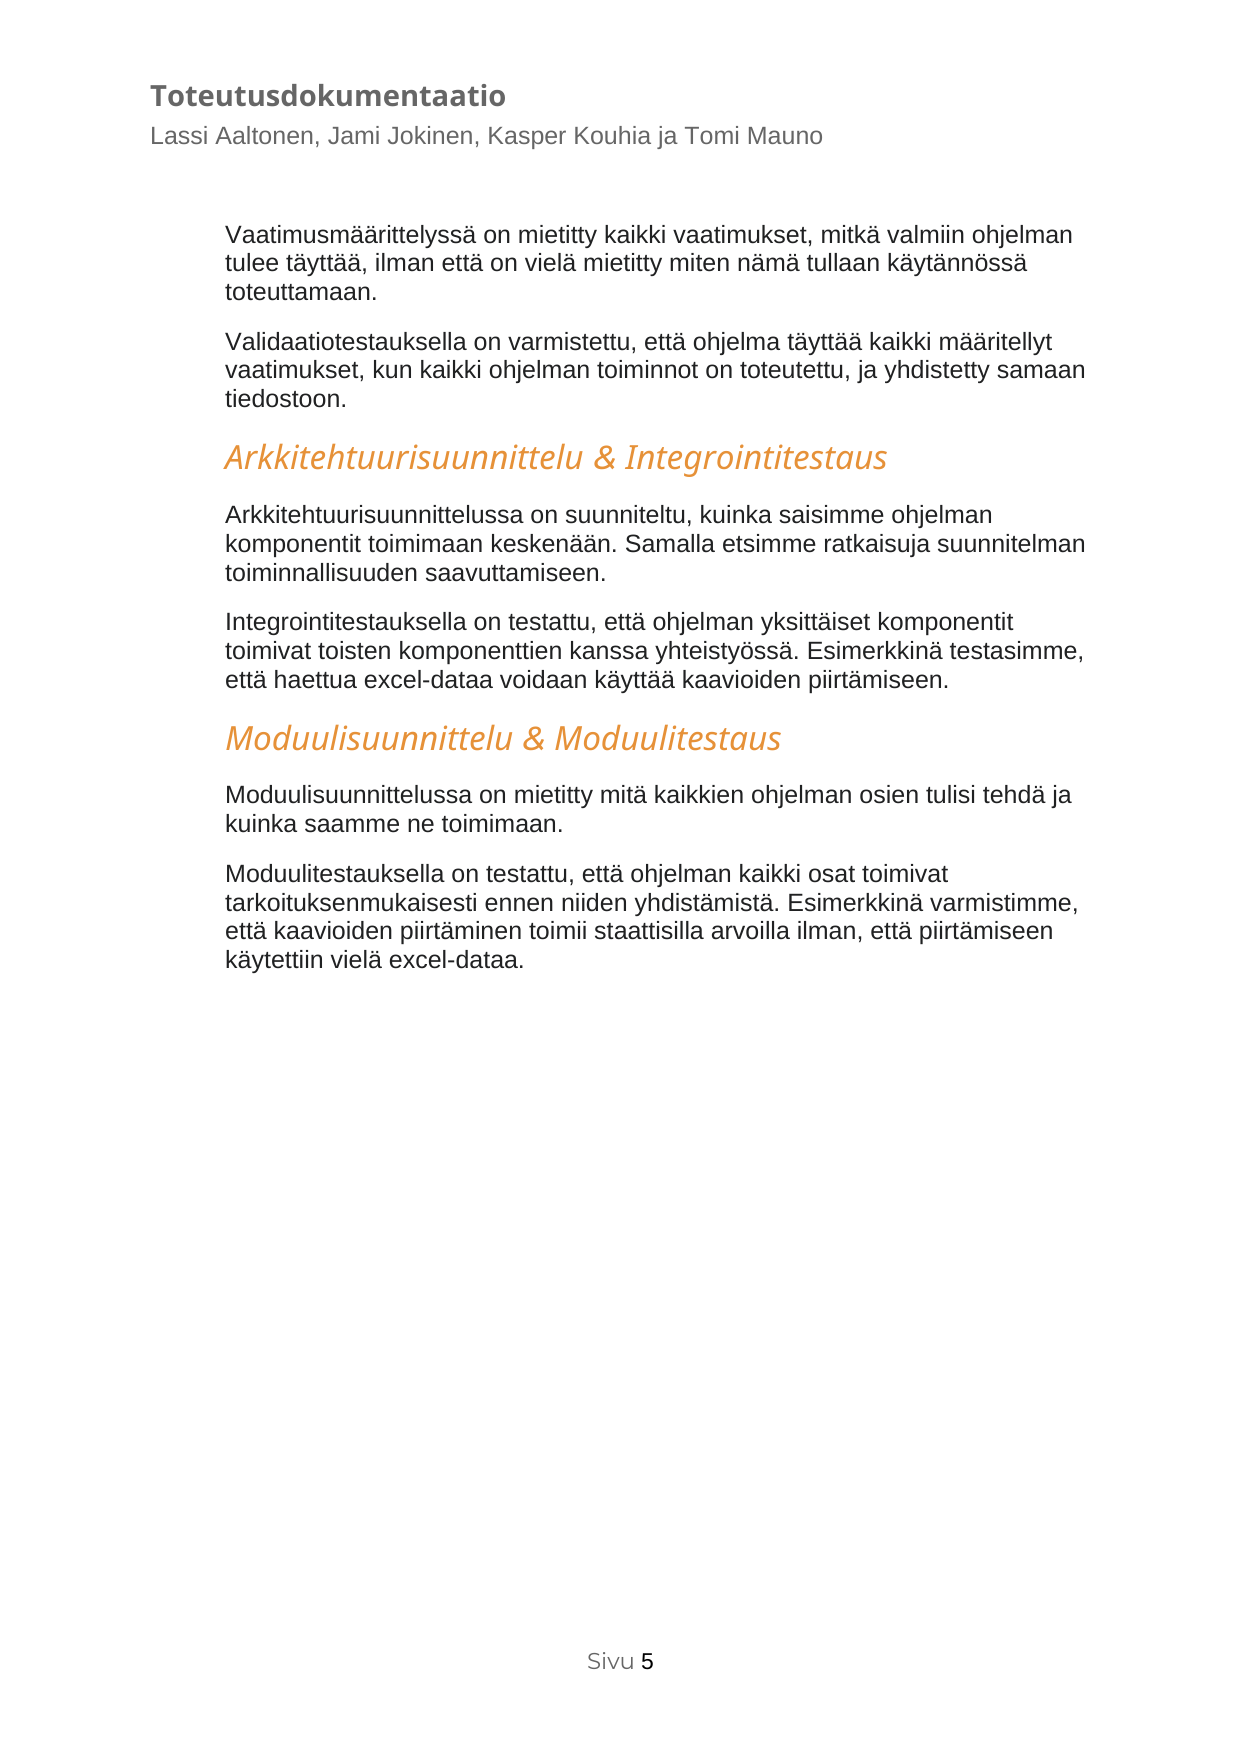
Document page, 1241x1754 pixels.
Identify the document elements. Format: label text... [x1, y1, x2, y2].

text Moduulisuunnittelu & Moduulitestaus [225, 714, 1090, 760]
text Vaatimusmäärittelyssä on mietitty kaikki vaatimukset, mitkä valmiin ohjelman tulee täyttää, ilman että on vielä mietitty miten nämä tullaan käytännössä toteuttamaan. [225, 220, 1090, 306]
text Integrointitestauksella on testattu, että ohjelman yksittäiset komponentit toimivat toisten komponenttien kanssa yhteistyössä. Esimerkkinä testasimme, että haettua excel-dataa voidaan käyttää kaavioiden piirtämiseen. [225, 607, 1090, 693]
text Moduulitestauksella on testattu, että ohjelman kaikki osat toimivat tarkoituksenmukaisesti ennen niiden yhdistämistä. Esimerkkinä varmistimme, että kaavioiden piirtäminen toimii staattisilla arvoilla ilman, että piirtämiseen käytettiin vielä excel-dataa. [225, 859, 1090, 974]
text Arkkitehtuurisuunnittelu & Integrointitestaus [150, 434, 1090, 479]
text Arkkitehtuurisuunnittelussa on suunniteltu, kuinka saisimme ohjelman komponentit toimimaan keskenään. Samalla etsimme ratkaisuja suunnitelman toiminnallisuuden saavuttamiseen. [225, 500, 1090, 586]
text Moduulisuunnittelussa on mietitty mitä kaikkien ohjelman osien tulisi tehdä ja kuinka saamme ne toimimaan. [225, 781, 1090, 838]
text Validaatiotestauksella on varmistettu, että ohjelma täyttää kaikki määritellyt vaatimukset, kun kaikki ohjelman toiminnot on toteutettu, ja yhdistetty samaan tiedostoon. [225, 327, 1090, 413]
